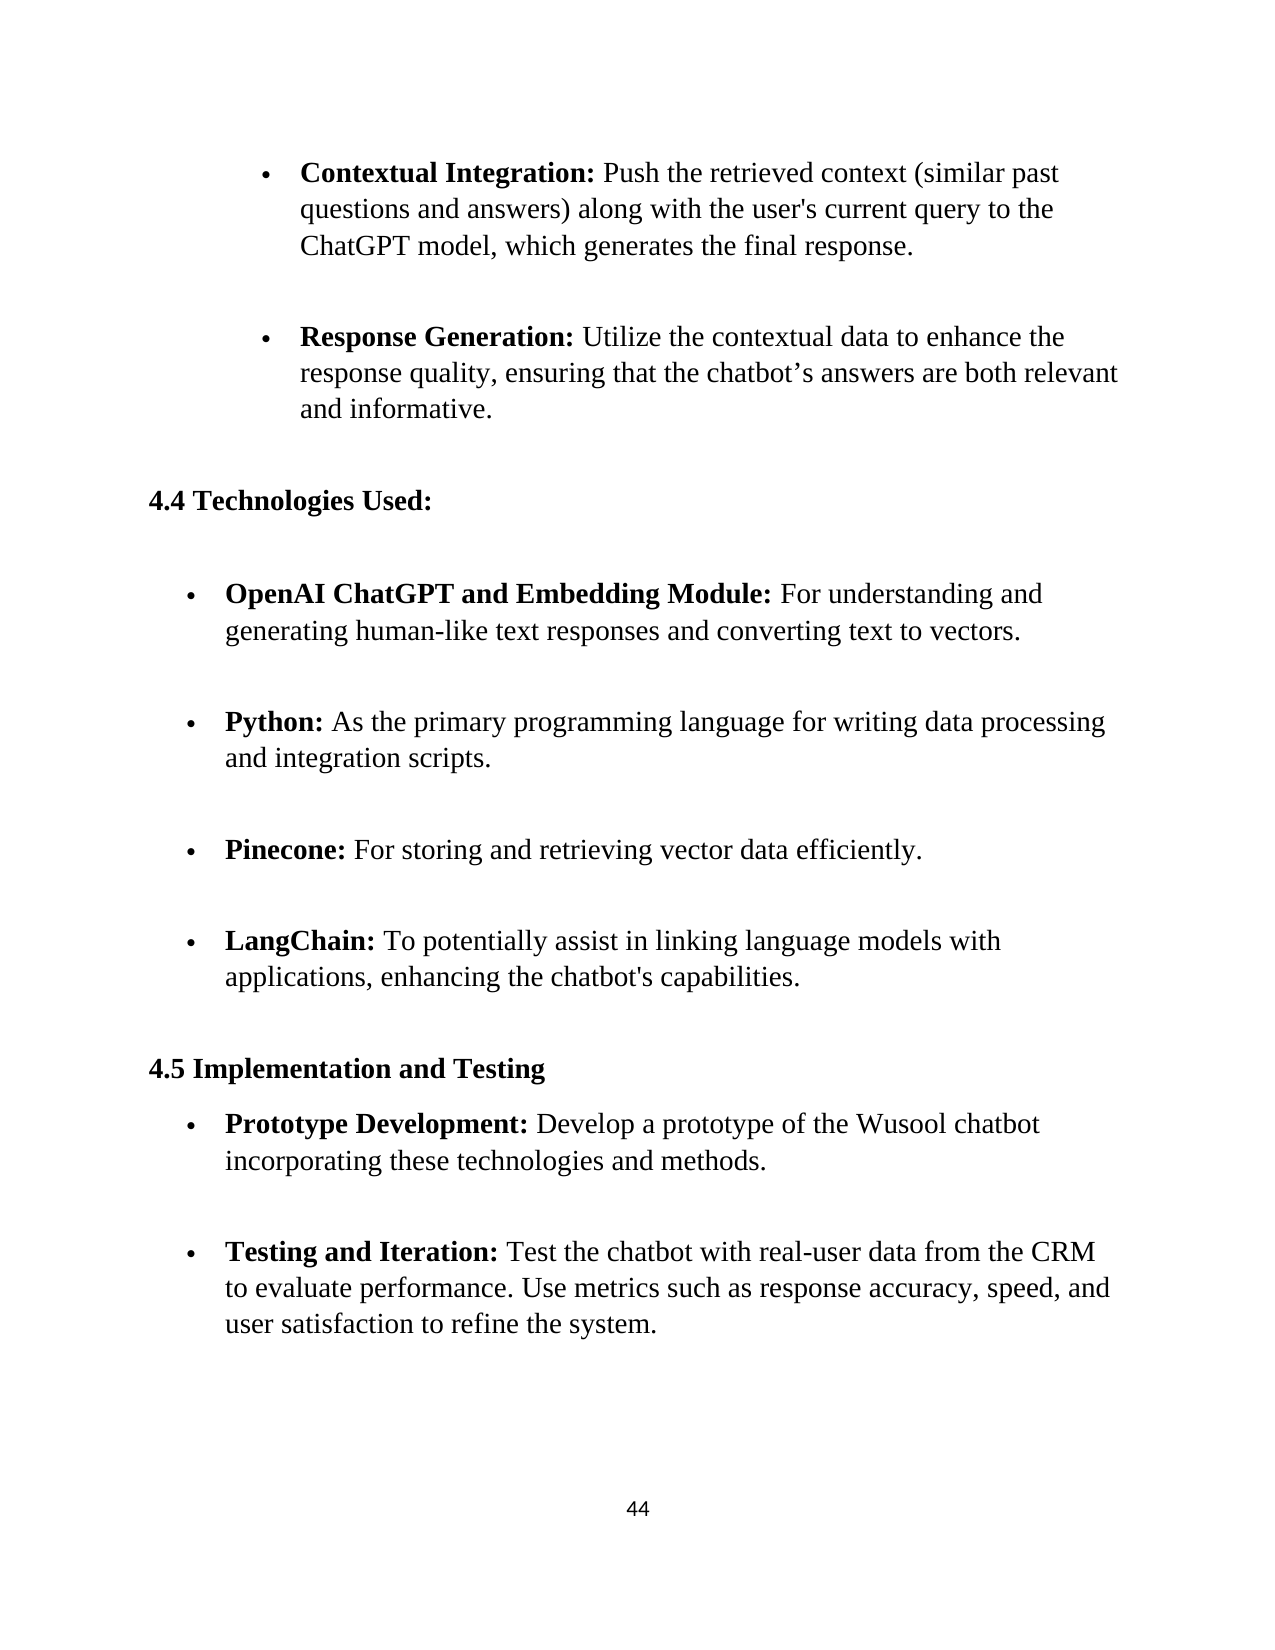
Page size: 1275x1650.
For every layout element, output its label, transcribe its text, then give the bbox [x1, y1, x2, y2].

list Contextual Integration: Push the retrieved context (similar past questions and answers) along with the user's current query to the ChatGPT model, which generates the final response. [262, 155, 1126, 261]
list LangChain: To potentially assist in linking language models with applications, enhancing the chatbot's capabilities. [187, 923, 1126, 993]
list Python: As the primary programming language for writing data processing and integration scripts. [187, 704, 1126, 774]
list Pinecone: For storing and retrieving vector data efficiently. [187, 832, 1126, 865]
list Prototype Development: Develop a prototype of the Wusool chatbot incorporating these technologies and methods. [187, 1106, 1126, 1176]
list OpenAI ChatGPT and Embedding Module: For understanding and generating human-like text responses and converting text to vectors. [187, 576, 1126, 646]
subtitle 4.4 Technologies Used: [148, 483, 1126, 517]
list Testing and Iteration: Test the chatbot with real-user data from the CRM to evaluate performance. Use metrics such as response accuracy, speed, and user satisfaction to refine the system. [187, 1234, 1126, 1340]
list Response Generation: Utilize the contextual data to enhance the response quality, ensuring that the chatbot’s answers are both relevant and informative. [262, 319, 1126, 425]
subtitle 4.5 Implementation and Testing [148, 1051, 1126, 1085]
